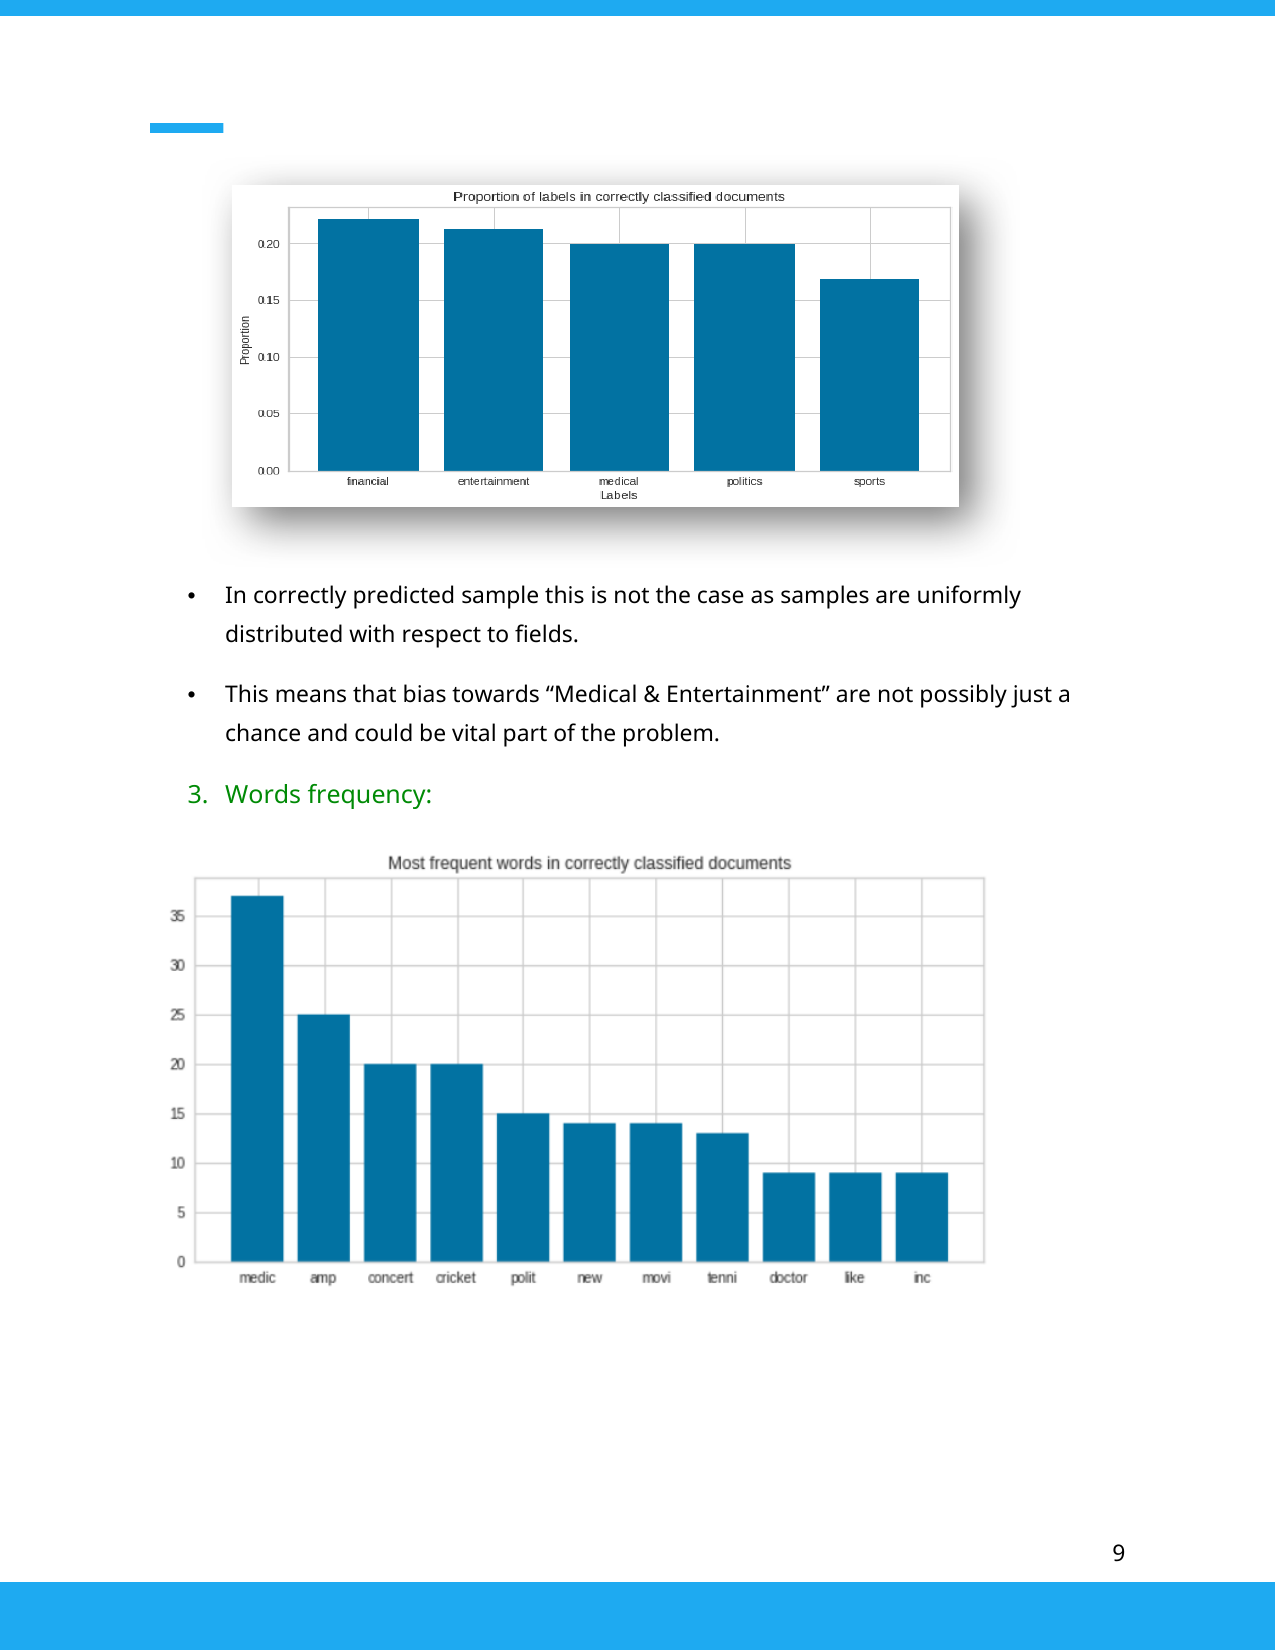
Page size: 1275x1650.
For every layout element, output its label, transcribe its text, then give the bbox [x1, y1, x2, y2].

picture [150, 851, 1008, 1317]
picture [0, 0, 1275, 16]
picture [0, 1582, 1275, 1650]
picture [150, 123, 224, 133]
list This means that bias towards “Medical & Entertainment” are not possibly just a chance and could be vital part of the problem. [187, 678, 1125, 748]
subtitle Words frequency: [187, 777, 1125, 811]
picture [232, 185, 959, 507]
